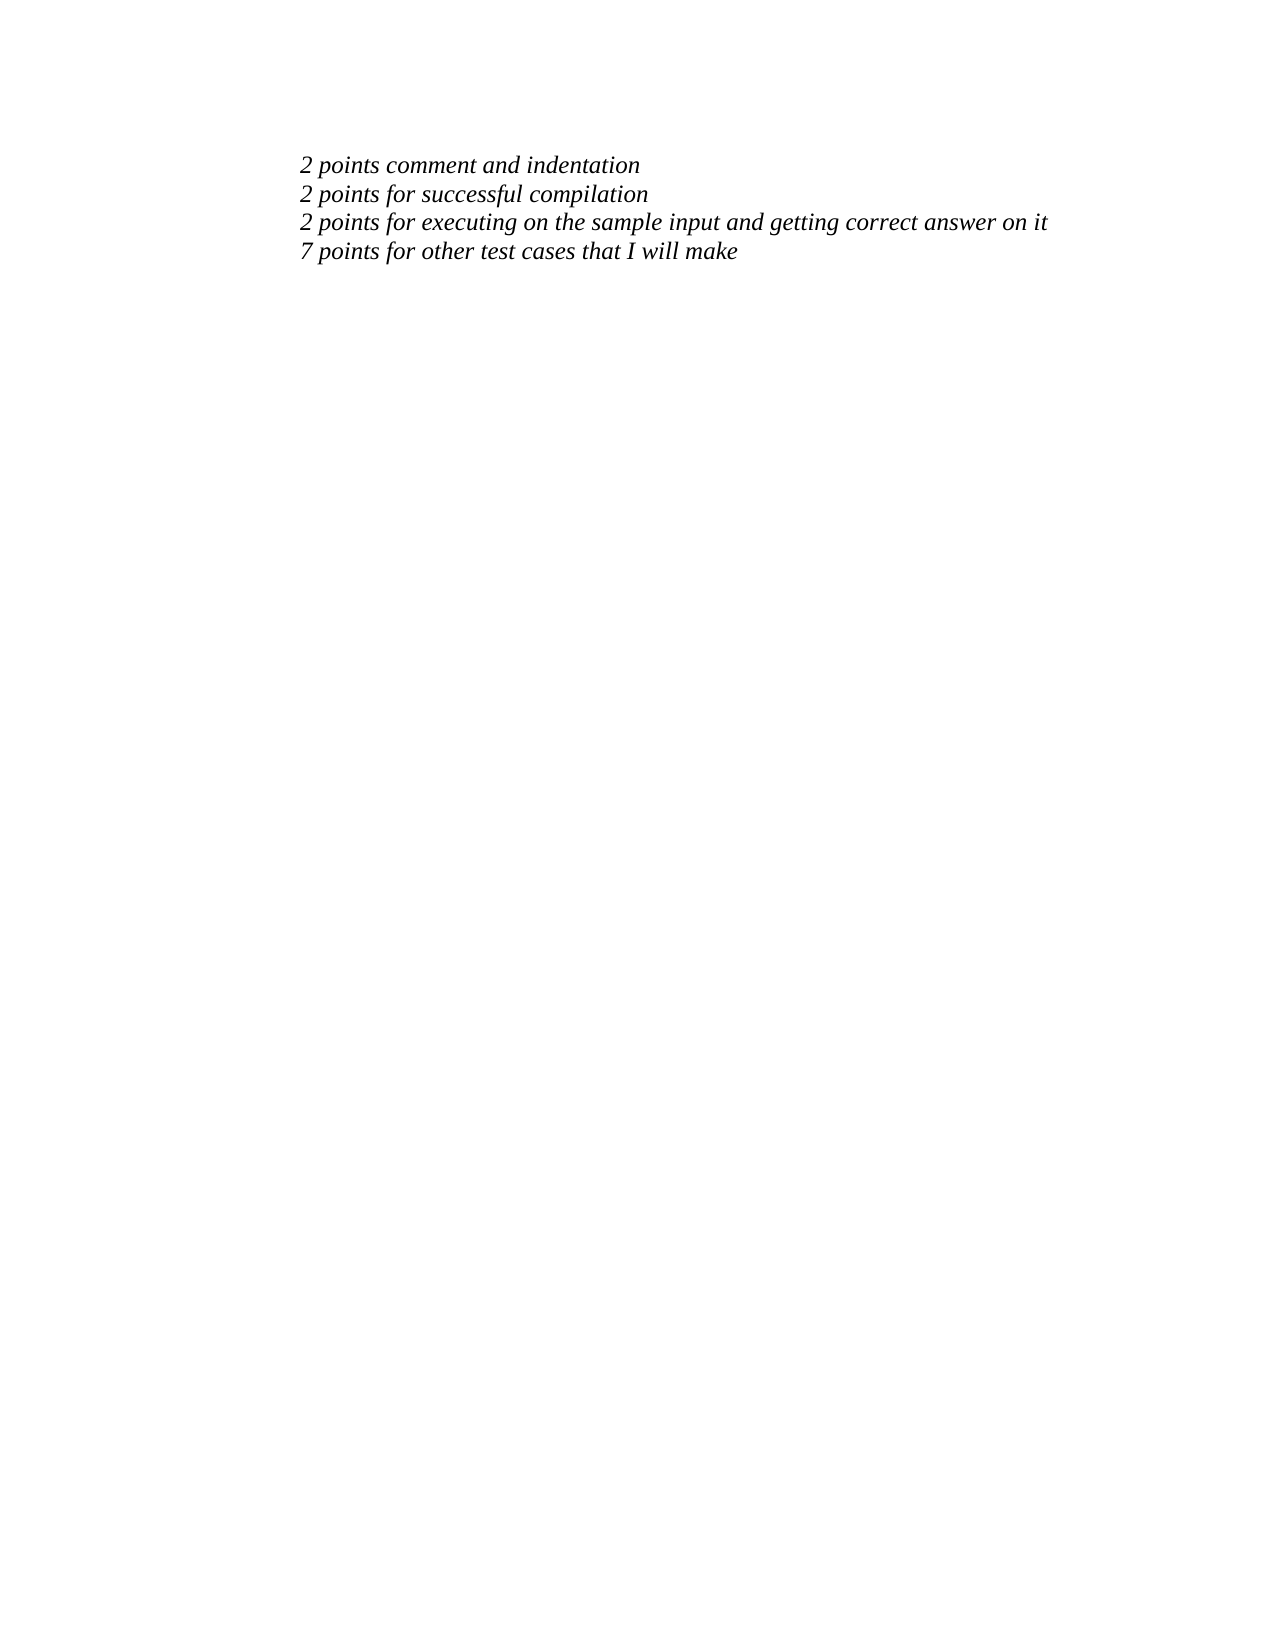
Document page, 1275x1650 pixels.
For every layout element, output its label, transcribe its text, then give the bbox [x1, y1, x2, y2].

text 2 points for successful compilation [300, 179, 1125, 207]
text 2 points comment and indentation [300, 150, 1125, 179]
text 7 points for other test cases that I will make [300, 236, 1125, 265]
text 2 points for executing on the sample input and getting correct answer on it [300, 207, 1125, 236]
